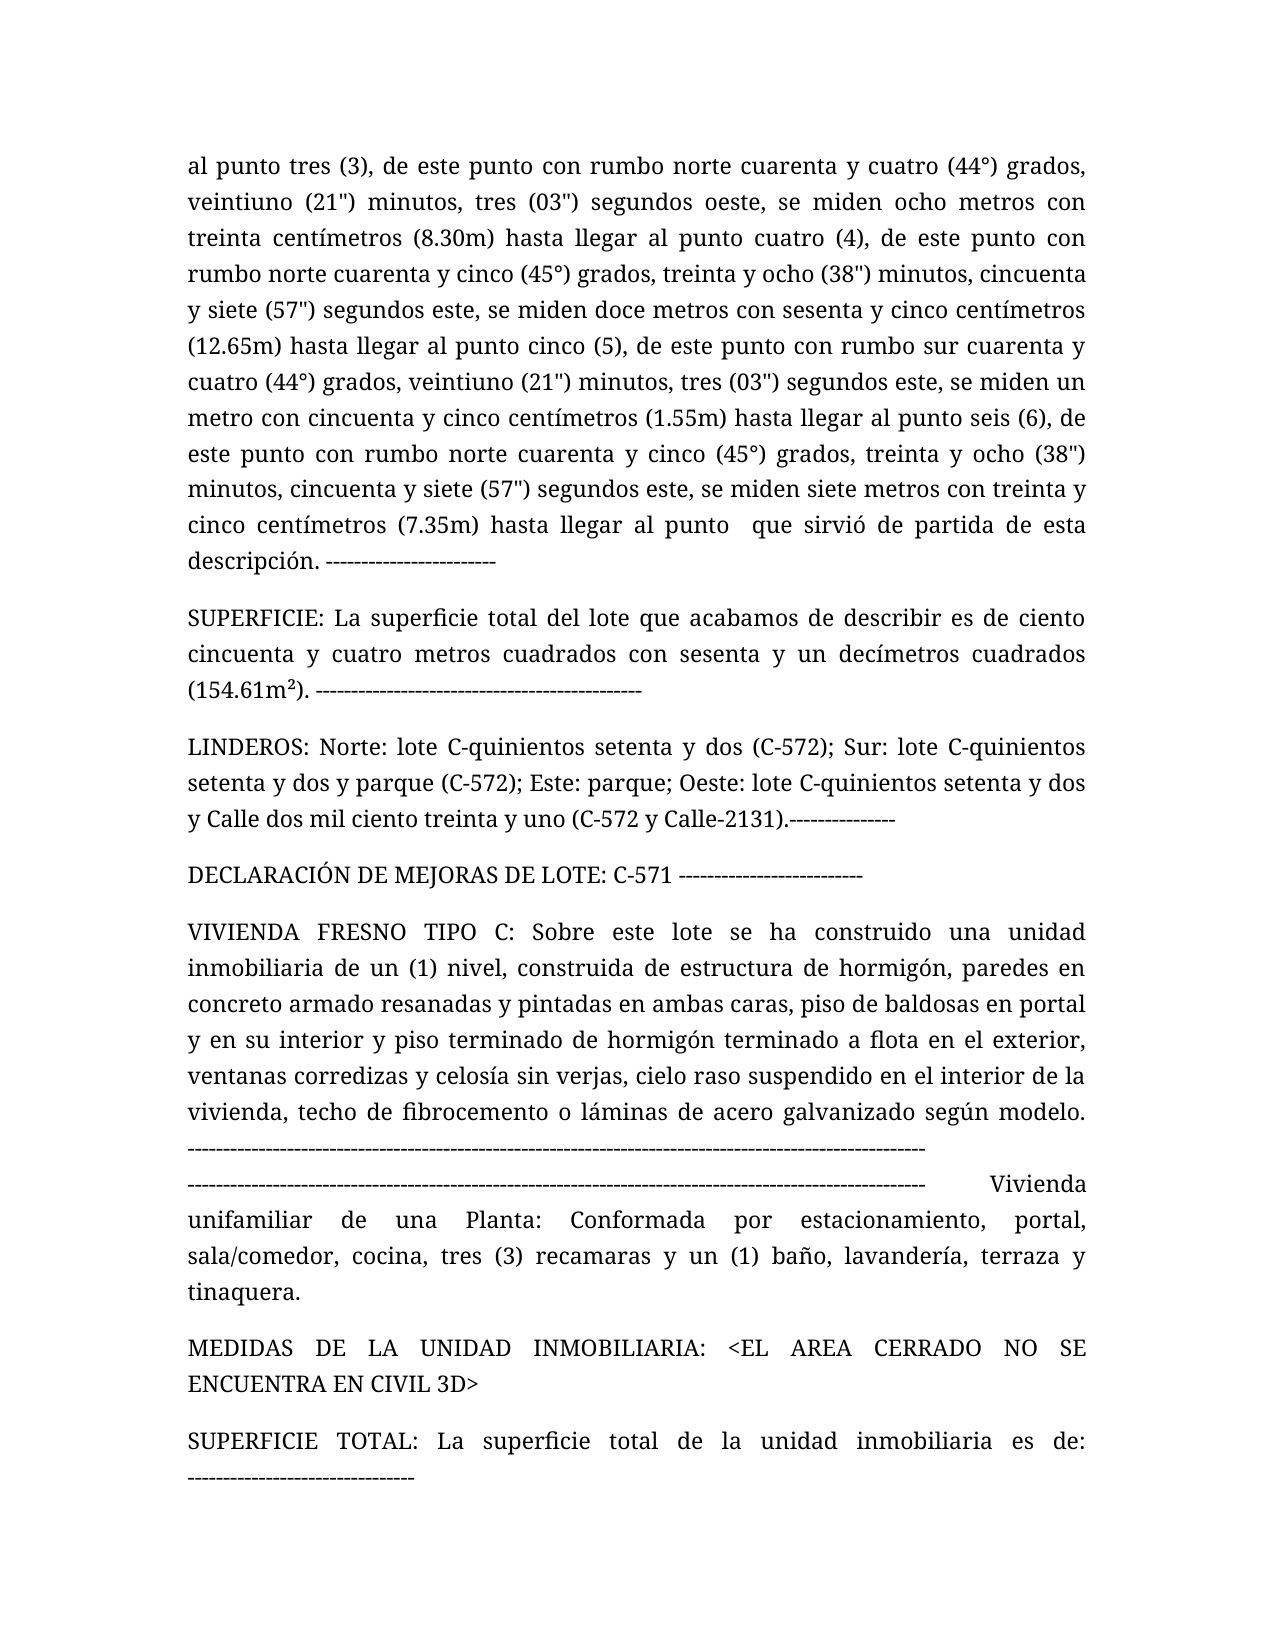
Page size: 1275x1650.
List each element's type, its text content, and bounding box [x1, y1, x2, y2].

text SUPERFICIE: La superficie total del lote que acabamos de describir es de ciento cincuenta y cuatro metros cuadrados con sesenta y un decímetros cuadrados (154.61m²). ---------------------------------------------- [187, 602, 1087, 705]
text DECLARACIÓN DE MEJORAS DE LOTE: C-571 -------------------------- [187, 859, 1087, 891]
text MEDIDAS DE LA UNIDAD INMOBILIARIA: <EL AREA CERRADO NO SE ENCUENTRA EN CIVIL 3D> [187, 1332, 1087, 1399]
text LINDEROS: Norte: lote C-quinientos setenta y dos (C-572); Sur: lote C-quinientos setenta y dos y parque (C-572); Este: parque; Oeste: lote C-quinientos setenta y dos y Calle dos mil ciento treinta y uno (C-572 y Calle-2131).--------------- [187, 731, 1087, 834]
text VIVIENDA FRESNO TIPO C: Sobre este lote se ha construido una unidad inmobiliaria de un (1) nivel, construida de estructura de hormigón, paredes en concreto armado resanadas y pintadas en ambas caras, piso de baldosas en portal y en su interior y piso terminado de hormigón terminado a flota en el exterior, ventanas corredizas y celosía sin verjas, cielo raso suspendido en el interior de la vivienda, techo de fibrocemento o láminas de acero galvanizado según modelo. -------------------------------------------------------------------------------------------------------- -------------------------------------------------------------------------------------------------------- Vivienda unifamiliar de una Planta: Conformada por estacionamiento, portal, sala/comedor, cocina, tres (3) recamaras y un (1) baño, lavandería, terraza y tinaquera. [187, 916, 1087, 1307]
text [187, 150, 1087, 577]
text SUPERFICIE TOTAL: La superficie total de la unidad inmobiliaria es de: -------------------------------- [187, 1425, 1087, 1492]
